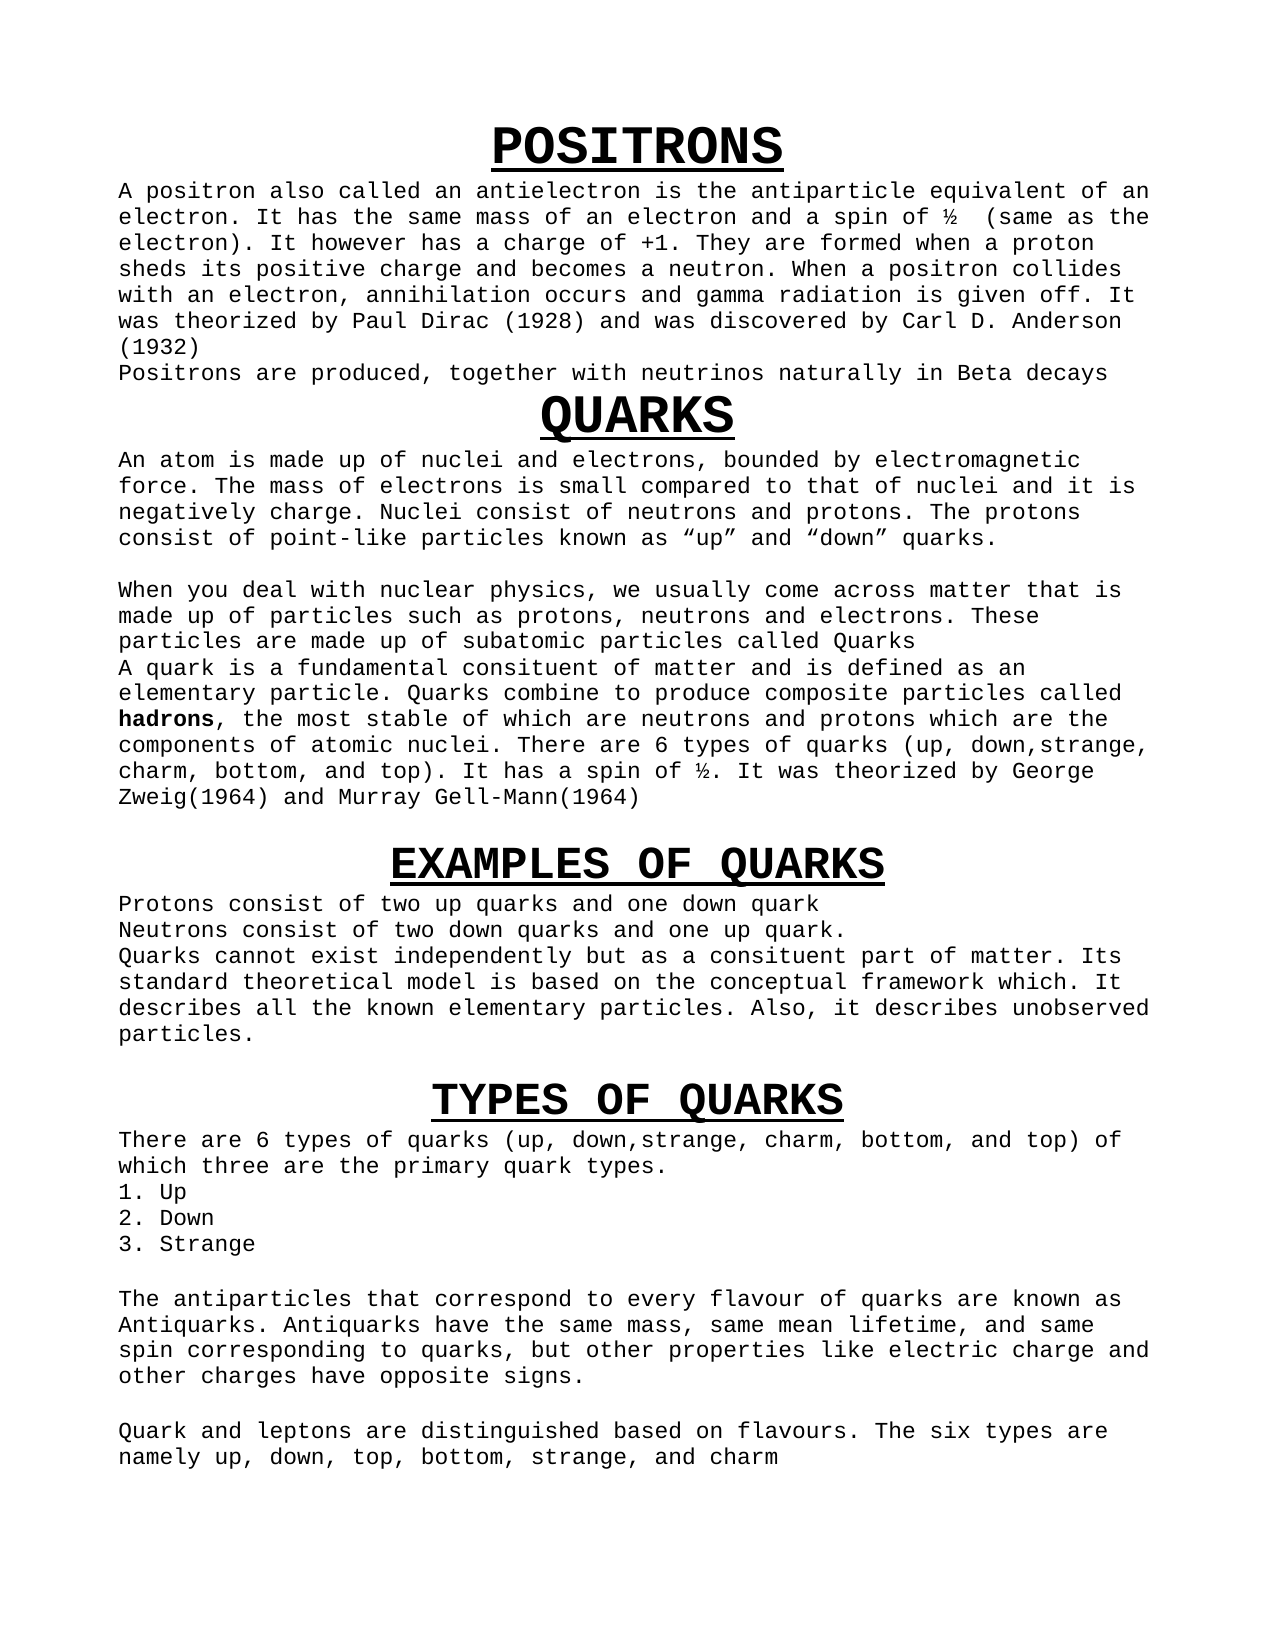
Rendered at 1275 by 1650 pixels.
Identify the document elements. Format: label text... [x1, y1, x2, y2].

text TYPES OF QUARKS [118, 1077, 1157, 1128]
text 2. Down [118, 1206, 1157, 1232]
text QUARKS [118, 387, 1157, 448]
text When you deal with nuclear physics, we usually come across matter that is made up of particles such as protons, neutrons and electrons. These particles are made up of subatomic particles called Quarks [118, 578, 1157, 656]
text Protons consist of two up quarks and one down quark [118, 892, 1157, 918]
text Neutrons consist of two down quarks and one up quark. [118, 918, 1157, 944]
text A quark is a fundamental consituent of matter and is defined as an elementary particle. Quarks combine to produce composite particles called hadrons, the most stable of which are neutrons and protons which are the components of atomic nuclei. There are 6 types of quarks (up, down,strange, charm, bottom, and top). It has a spin of ½. It was theorized by George Zweig(1964) and Murray Gell-Mann(1964) [118, 656, 1157, 811]
text Quark and leptons are distinguished based on flavours. The six types are namely up, down, top, bottom, strange, and charm [118, 1419, 1157, 1471]
text The antiparticles that correspond to every flavour of quarks are known as Antiquarks. Antiquarks have the same mass, same mean lifetime, and same spin corresponding to quarks, but other properties like electric charge and other charges have opposite signs. [118, 1287, 1157, 1391]
text A positron also called an antielectron is the antiparticle equivalent of an electron. It has the same mass of an electron and a spin of ½ (same as the electron). It however has a charge of +1. They are formed when a proton sheds its positive charge and becomes a neutron. When a positron collides with an electron, annihilation occurs and gamma radiation is given off. It was theorized by Paul Dirac (1928) and was discovered by Carl D. Anderson (1932) [118, 179, 1157, 361]
text 1. Up [118, 1180, 1157, 1206]
text There are 6 types of quarks (up, down,strange, charm, bottom, and top) of which three are the primary quark types. [118, 1128, 1157, 1180]
text 3. Strange [118, 1232, 1157, 1258]
text An atom is made up of nuclei and electrons, bounded by electromagnetic force. The mass of electrons is small compared to that of nuclei and it is negatively charge. Nuclei consist of neutrons and protons. The protons consist of point-like particles known as “up” and “down” quarks. [118, 448, 1157, 552]
text EXAMPLES OF QUARKS [118, 840, 1157, 892]
text Positrons are produced, together with neutrinos naturally in Beta decays [118, 361, 1157, 387]
text POSITRONS [118, 118, 1157, 179]
text Quarks cannot exist independently but as a consituent part of matter. Its standard theoretical model is based on the conceptual framework which. It describes all the known elementary particles. Also, it describes unobserved particles. [118, 944, 1157, 1048]
